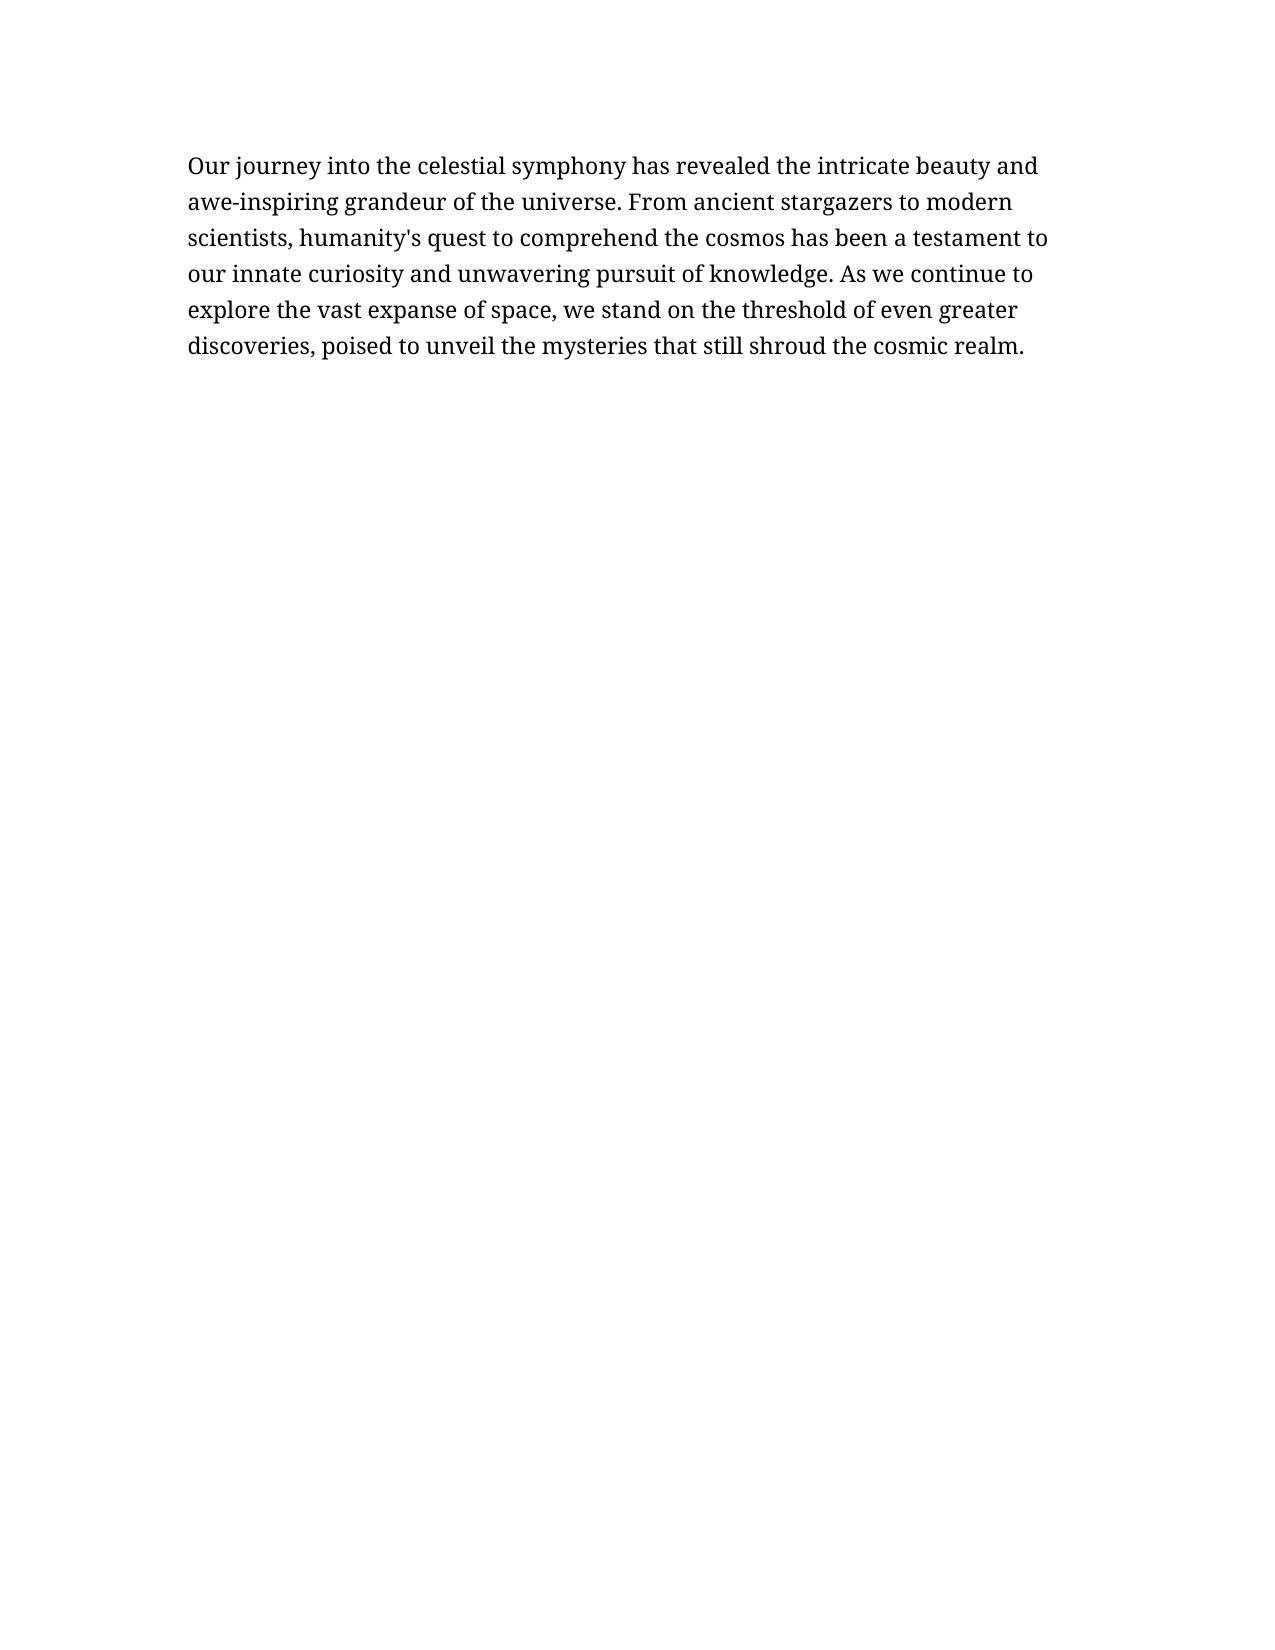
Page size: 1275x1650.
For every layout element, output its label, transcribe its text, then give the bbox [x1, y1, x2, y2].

text Our journey into the celestial symphony has revealed the intricate beauty and awe-inspiring grandeur of the universe. From ancient stargazers to modern scientists, humanity's quest to comprehend the cosmos has been a testament to our innate curiosity and unwavering pursuit of knowledge. As we continue to explore the vast expanse of space, we stand on the threshold of even greater discoveries, poised to unveil the mysteries that still shroud the cosmic realm. [187, 150, 1087, 361]
